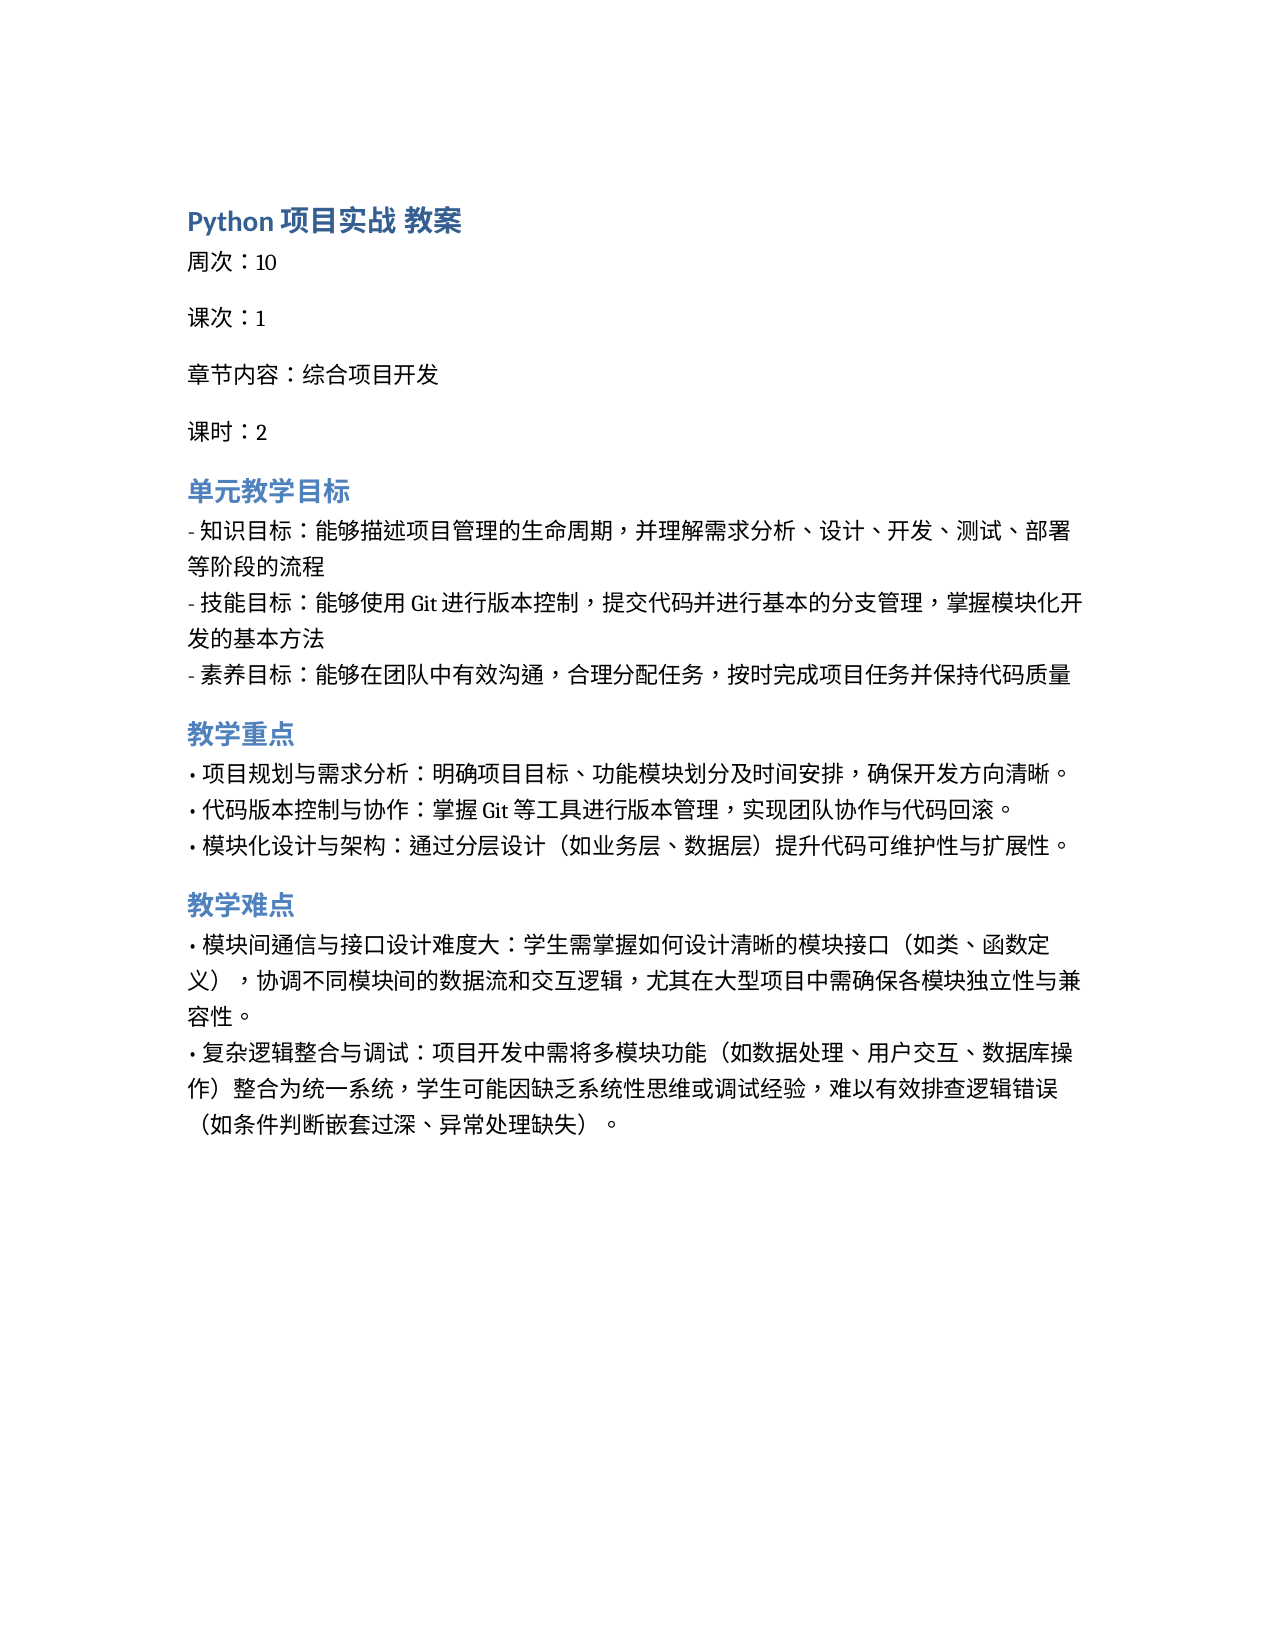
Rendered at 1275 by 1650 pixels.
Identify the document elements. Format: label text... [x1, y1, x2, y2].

text 课次：1 [187, 302, 1087, 334]
text - 知识目标：能够描述项目管理的生命周期，并理解需求分析、设计、开发、测试、部署等阶段的流程 - 技能目标：能够使用Git进行版本控制，提交代码并进行基本的分支管理，掌握模块化开发的基本方法 - 素养目标：能够在团队中有效沟通，合理分配任务，按时完成项目任务并保持代码质量 [187, 515, 1087, 690]
text • 模块间通信与接口设计难度大：学生需掌握如何设计清晰的模块接口（如类、函数定义），协调不同模块间的数据流和交互逻辑，尤其在大型项目中需确保各模块独立性与兼容性。 • 复杂逻辑整合与调试：项目开发中需将多模块功能（如数据处理、用户交互、数据库操作）整合为统一系统，学生可能因缺乏系统性思维或调试经验，难以有效排查逻辑错误（如条件判断嵌套过深、异常处理缺失）。 [187, 929, 1087, 1140]
text • 项目规划与需求分析：明确项目目标、功能模块划分及时间安排，确保开发方向清晰。 • 代码版本控制与协作：掌握Git等工具进行版本管理，实现团队协作与代码回滚。 • 模块化设计与架构：通过分层设计（如业务层、数据层）提升代码可维护性与扩展性。 [187, 758, 1087, 861]
text 章节内容：综合项目开发 [187, 359, 1087, 390]
subtitle 单元教学目标 [187, 473, 1087, 509]
subtitle 教学重点 [187, 716, 1087, 752]
subtitle Python项目实战 教案 [187, 200, 1087, 240]
subtitle 教学难点 [187, 887, 1087, 923]
text 周次：10 [187, 246, 1087, 277]
text 课时：2 [187, 416, 1087, 447]
